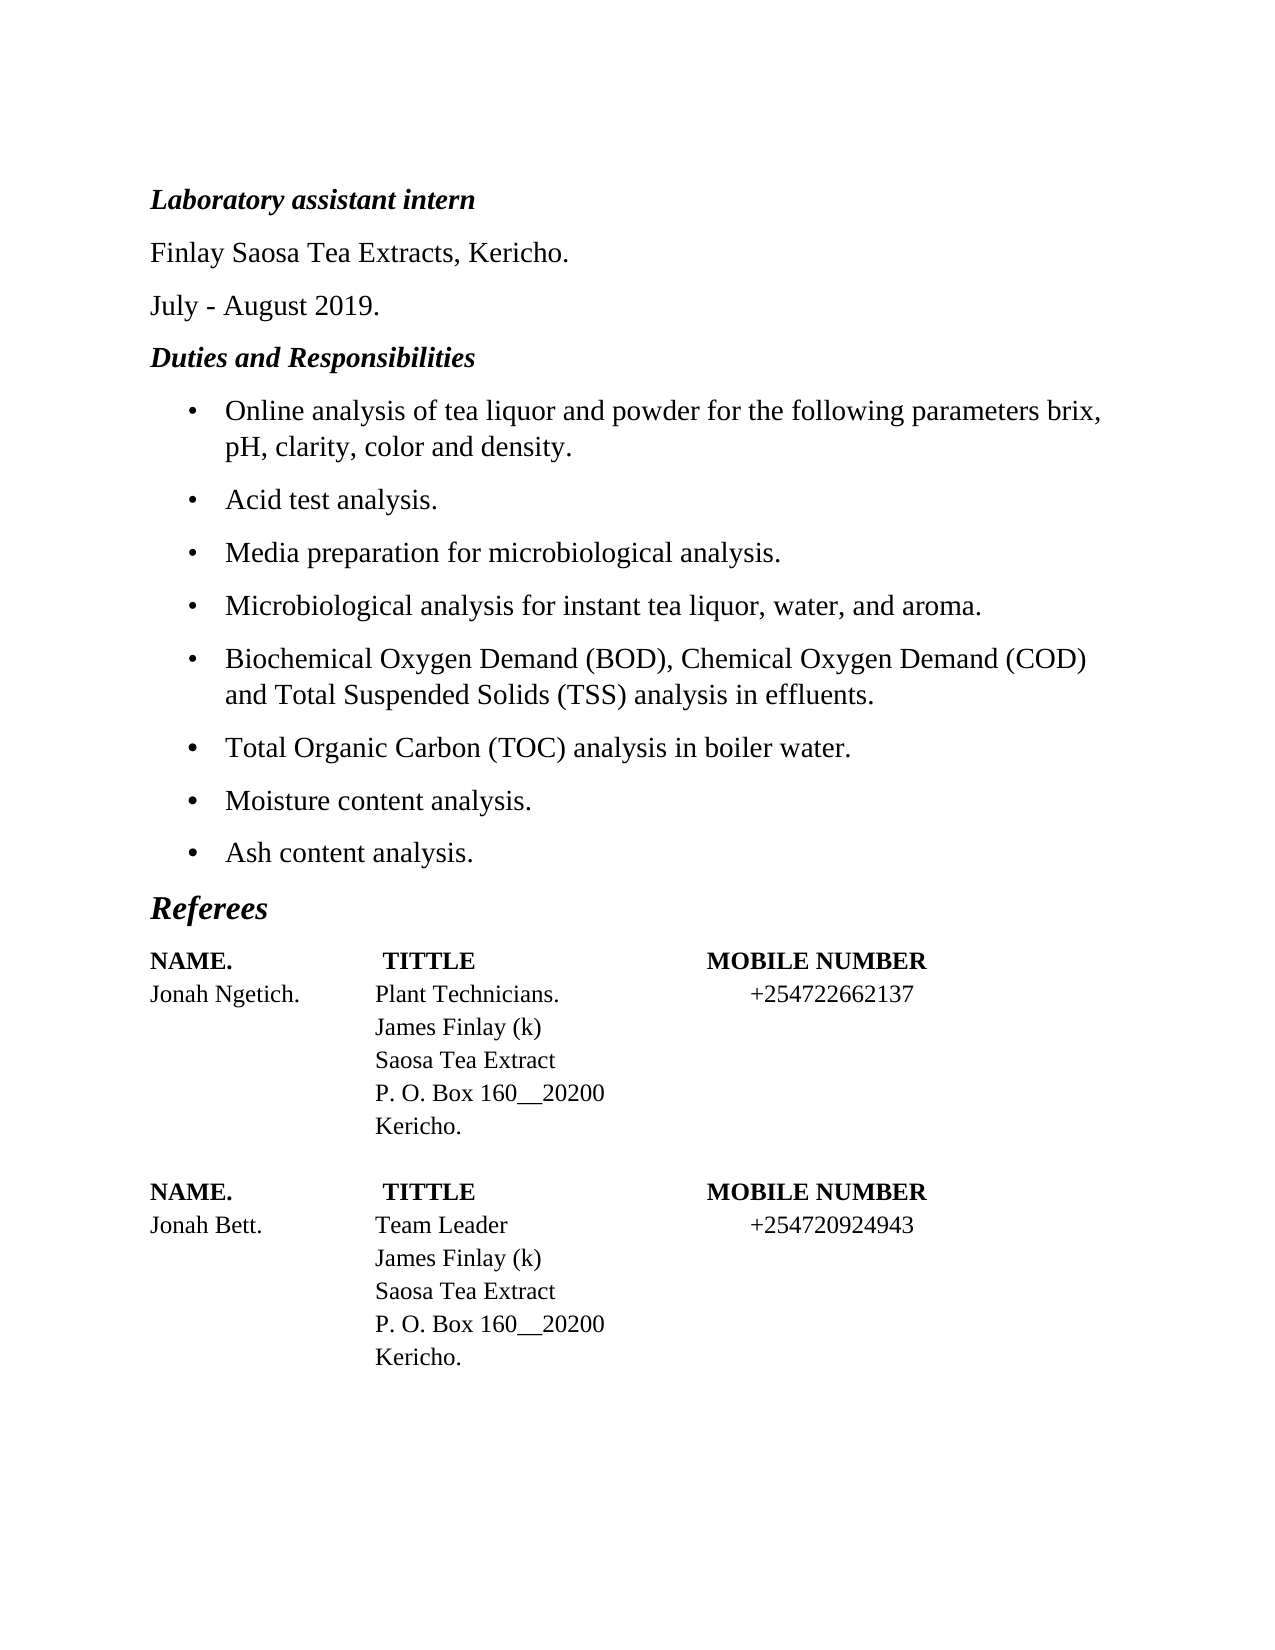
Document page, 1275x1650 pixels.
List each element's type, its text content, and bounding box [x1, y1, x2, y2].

text Kericho. [150, 1111, 1125, 1140]
text Saosa Tea Extract [150, 1045, 1125, 1074]
list Microbiological analysis for instant tea liquor, water, and aroma. [187, 588, 1125, 622]
text Jonah Ngetich. Plant Technicians. +254722662137 [150, 979, 1125, 1008]
text P. O. Box 160__20200 [150, 1078, 1125, 1107]
text NAME. TITTLE MOBILE NUMBER [150, 946, 1125, 975]
list Online analysis of tea liquor and powder for the following parameters brix, pH, clarity, color and density. [187, 393, 1125, 463]
text Kericho. [150, 1342, 1125, 1371]
list Media preparation for microbiological analysis. [187, 535, 1125, 569]
text Duties and Responsibilities [150, 341, 1125, 374]
list Moisture content analysis. [187, 783, 1125, 816]
list Biochemical Oxygen Demand (BOD), Chemical Oxygen Demand (COD) and Total Suspended Solids (TSS) analysis in effluents. [187, 641, 1125, 711]
text Referees [150, 888, 1125, 927]
text Saosa Tea Extract [150, 1276, 1125, 1305]
text July - August 2019. [150, 288, 1125, 321]
text NAME. TITTLE MOBILE NUMBER [150, 1177, 1125, 1206]
text Finlay Saosa Tea Extracts, Kericho. [150, 235, 1125, 268]
text James Finlay (k) [150, 1012, 1125, 1041]
list Total Organic Carbon (TOC) analysis in boiler water. [187, 730, 1125, 763]
list Acid test analysis. [187, 482, 1125, 516]
text P. O. Box 160__20200 [150, 1309, 1125, 1338]
list Ash content analysis. [187, 835, 1125, 869]
text Jonah Bett. Team Leader +254720924943 [150, 1210, 1125, 1239]
text James Finlay (k) [150, 1243, 1125, 1272]
text Laboratory assistant intern [150, 182, 1125, 216]
